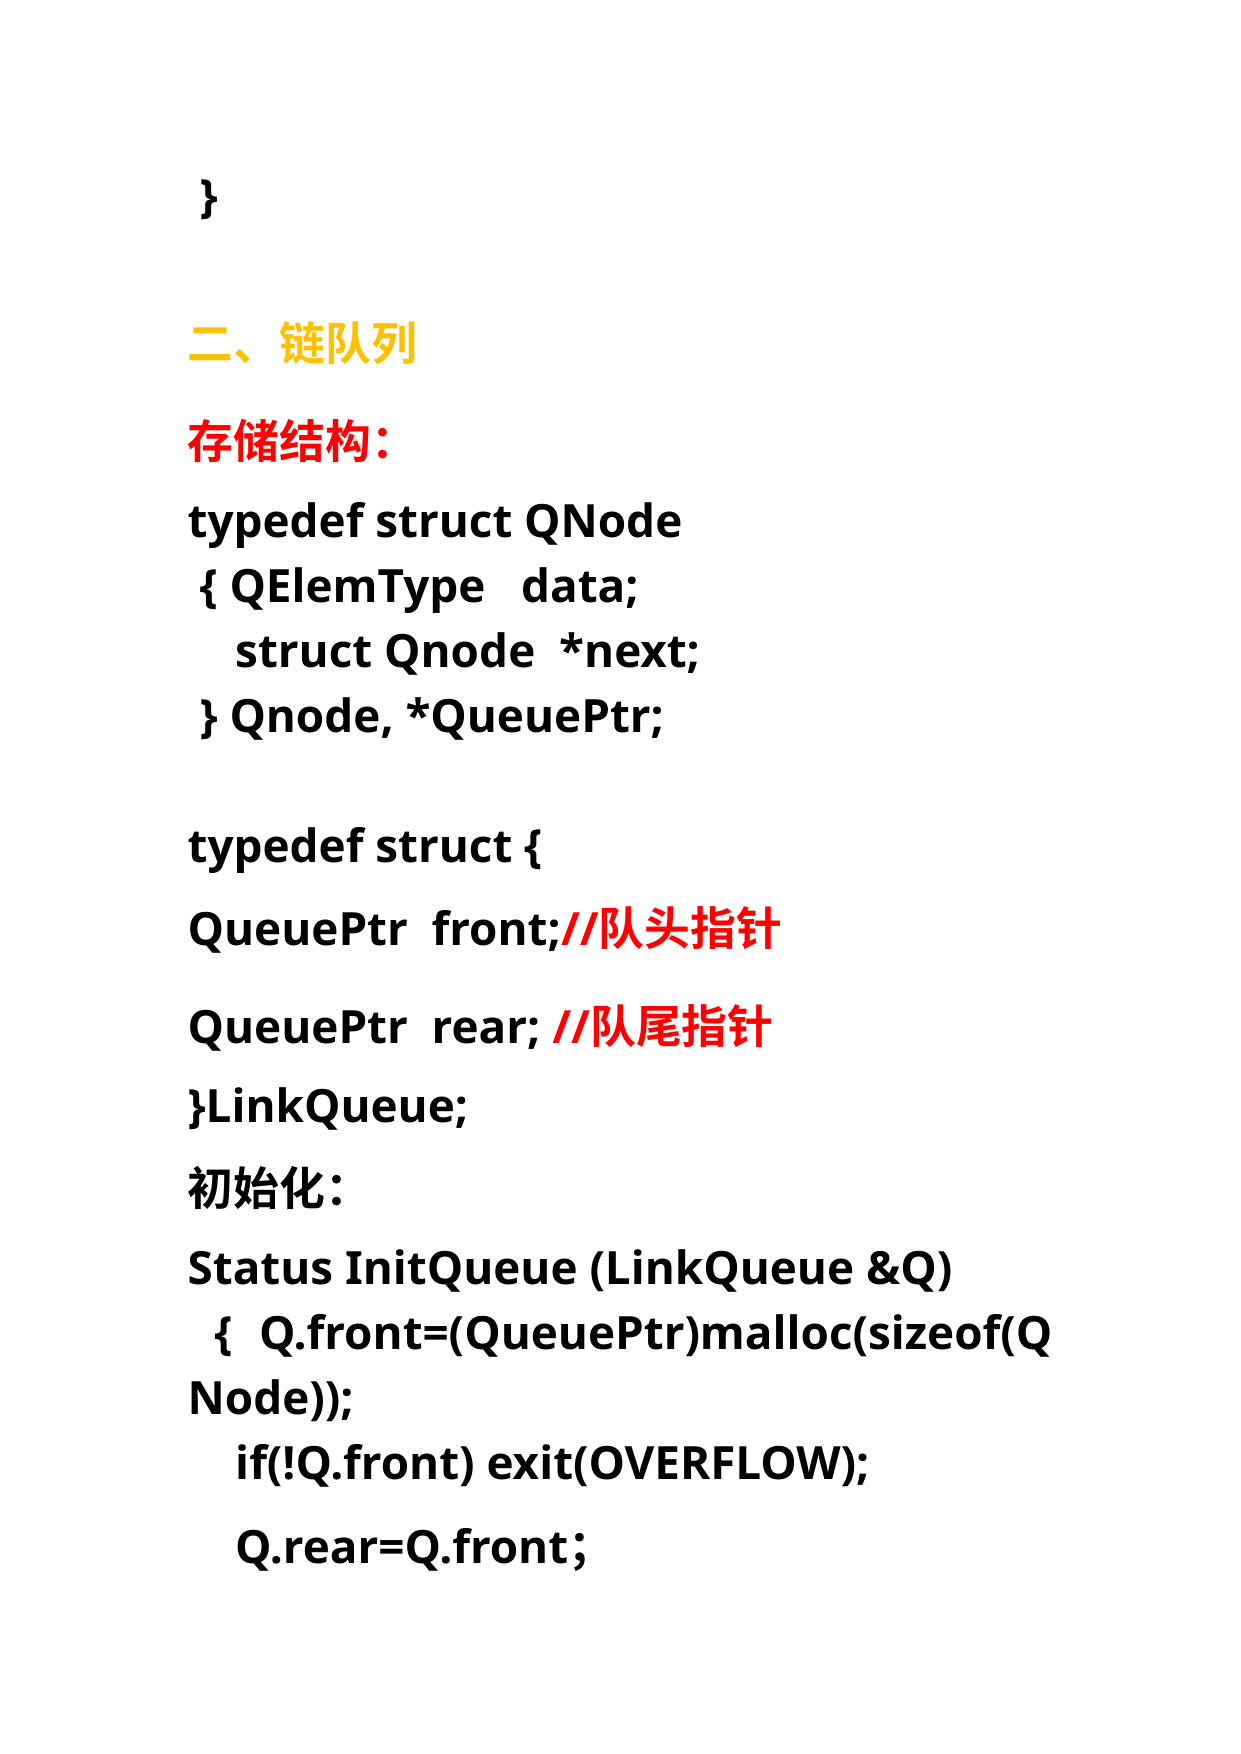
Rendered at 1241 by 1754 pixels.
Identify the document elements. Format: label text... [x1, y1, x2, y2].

text Status InitQueue (LinkQueue &Q) [187, 1234, 1053, 1299]
text Q.rear=Q.front； [187, 1494, 1053, 1592]
text }LinkQueue; [187, 1072, 1053, 1137]
text 存储结构： [187, 389, 1053, 487]
text { Q.front=(QueuePtr)malloc(sizeof(QNode)); [187, 1299, 1053, 1429]
text typedef struct { [187, 812, 1053, 877]
text struct Qnode *next; [187, 617, 1053, 682]
text } Qnode, *QueuePtr; [187, 682, 1053, 747]
text 二、链队列 [187, 292, 1053, 389]
text } [187, 162, 1053, 227]
text 初始化： [187, 1137, 1053, 1234]
text if(!Q.front) exit(OVERFLOW); [187, 1429, 1053, 1494]
text typedef struct QNode [187, 487, 1053, 552]
text QueuePtr rear; //队尾指针 [187, 974, 1053, 1072]
text QueuePtr front;//队头指针 [187, 877, 1053, 974]
text { QElemType data; [187, 552, 1053, 617]
